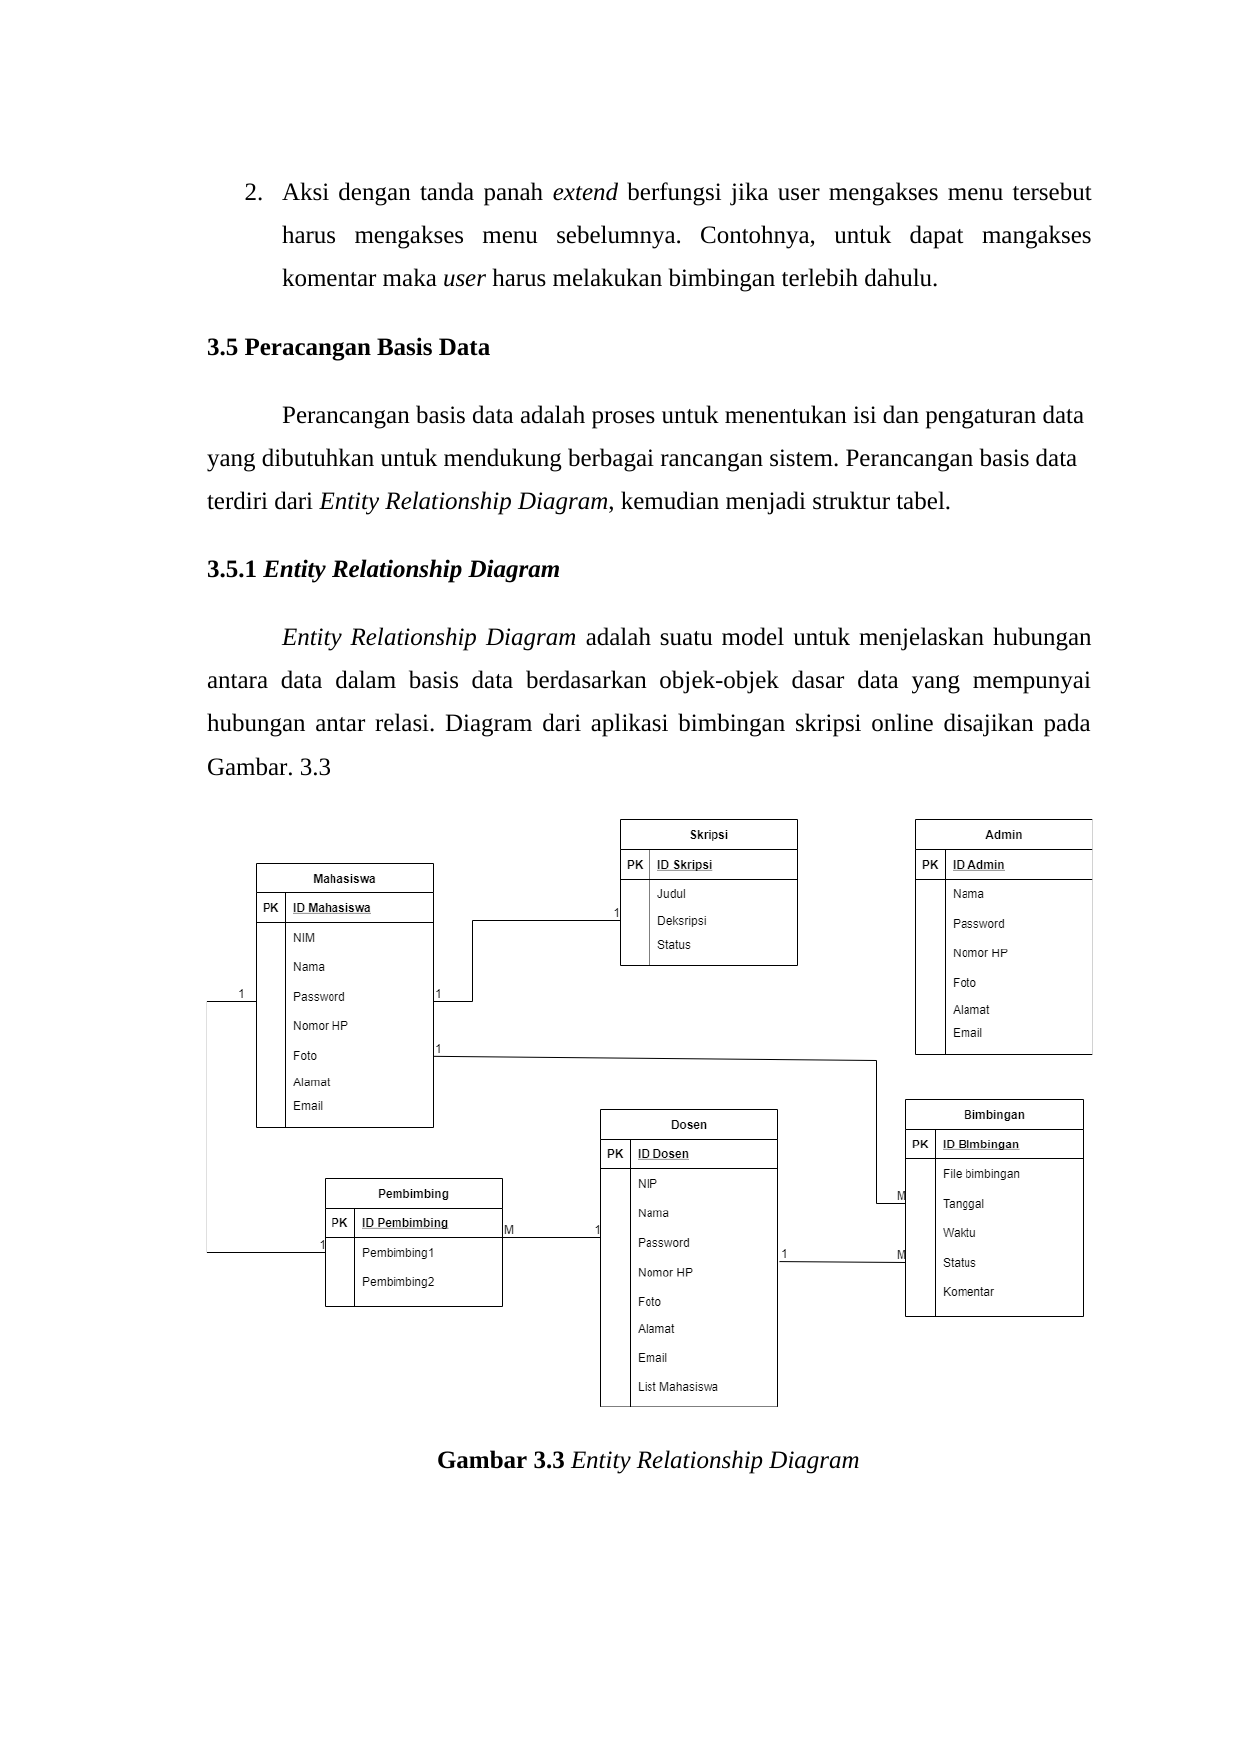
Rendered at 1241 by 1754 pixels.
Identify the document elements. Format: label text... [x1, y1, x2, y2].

list Aksi dengan tanda panah extend berfungsi jika user mengakses menu tersebut harus mengakses menu sebelumnya. Contohnya, untuk dapat mangakses komentar maka user harus melakukan bimbingan terlebih dahulu. [244, 177, 1092, 292]
text Gambar 3.3 Entity Relationship Diagram [207, 1445, 1092, 1474]
text 3.5 Peracangan Basis Data [207, 332, 1092, 360]
picture [206, 819, 1093, 1407]
text 3.5.1 Entity Relationship Diagram [207, 554, 1092, 583]
text Perancangan basis data adalah proses untuk menentukan isi dan pengaturan data yang dibutuhkan untuk mendukung berbagai rancangan sistem. Perancangan basis data terdiri dari Entity Relationship Diagram, kemudian menjadi struktur tabel. [207, 400, 1092, 515]
text Entity Relationship Diagram adalah suatu model untuk menjelaskan hubungan antara data dalam basis data berdasarkan objek-objek dasar data yang mempunyai hubungan antar relasi. Diagram dari aplikasi bimbingan skripsi online disajikan pada Gambar. 3.3 [207, 622, 1092, 780]
